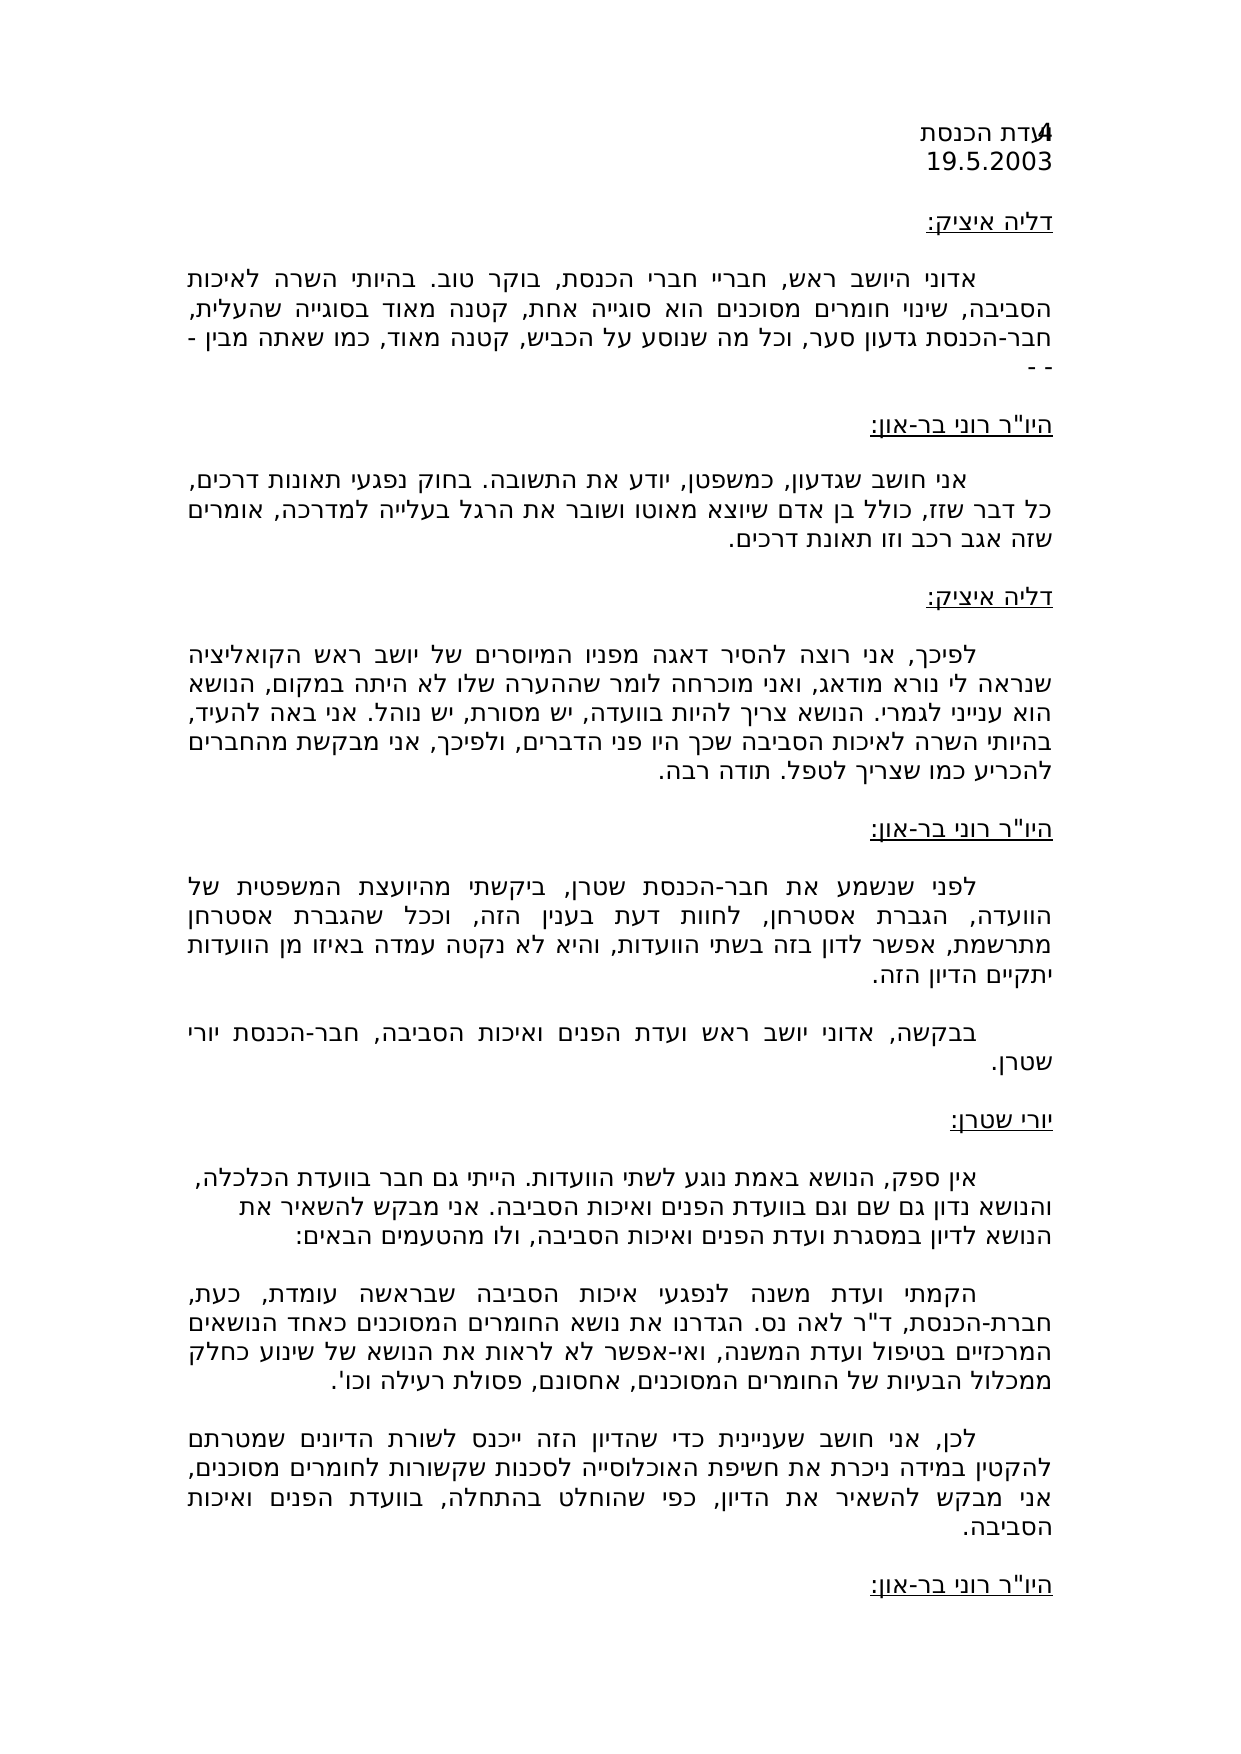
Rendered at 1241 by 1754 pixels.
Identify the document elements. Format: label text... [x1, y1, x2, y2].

text לפני שנשמע את חבר-הכנסת שטרן, ביקשתי מהיועצת המשפטית של הוועדה, הגברת אסטרחן, לחוות דעת בענין הזה, וככל שהגברת אסטרחן מתרשמת, אפשר לדון בזה בשתי הוועדות, והיא לא נקטה עמדה באיזו מן הוועדות יתקיים הדיון הזה. [187, 872, 1053, 989]
text יורי שטרן: [187, 1105, 1053, 1134]
text אדוני היושב ראש, חבריי חברי הכנסת, בוקר טוב. בהיותי השרה לאיכות הסביבה, שינוי חומרים מסוכנים הוא סוגייה אחת, קטנה מאוד בסוגייה שהעלית, חבר-הכנסת גדעון סער, וכל מה שנוסע על הכביש, קטנה מאוד, כמו שאתה מבין - - - [187, 265, 1053, 381]
text דליה איציק: [187, 207, 1053, 236]
text לכן, אני חושב שעניינית כדי שהדיון הזה ייכנס לשורת הדיונים שמטרתם להקטין במידה ניכרת את חשיפת האוכלוסייה לסכנות שקשורות לחומרים מסוכנים, אני מבקש להשאיר את הדיון, כפי שהוחלט בהתחלה, בוועדת הפנים ואיכות הסביבה. [187, 1424, 1053, 1541]
text אין ספק, הנושא באמת נוגע לשתי הוועדות. הייתי גם חבר בוועדת הכלכלה, והנושא נדון גם שם וגם בוועדת הפנים ואיכות הסביבה. אני מבקש להשאיר את הנושא לדיון במסגרת ועדת הפנים ואיכות הסביבה, ולו מהטעמים הבאים: [187, 1163, 1053, 1250]
text לפיכך, אני רוצה להסיר דאגה מפניו המיוסרים של יושב ראש הקואליציה שנראה לי נורא מודאג, ואני מוכרחה לומר שההערה שלו לא היתה במקום, הנושא הוא ענייני לגמרי. הנושא צריך להיות בוועדה, יש מסורת, יש נוהל. אני באה להעיד, בהיותי השרה לאיכות הסביבה שכך היו פני הדברים, ולפיכך, אני מבקשת מהחברים להכריע כמו שצריך לטפל. תודה רבה. [187, 640, 1053, 786]
text בבקשה, אדוני יושב ראש ועדת הפנים ואיכות הסביבה, חבר-הכנסת יורי שטרן. [187, 1018, 1053, 1076]
text הקמתי ועדת משנה לנפגעי איכות הסביבה שבראשה עומדת, כעת, חברת-הכנסת, ד"ר לאה נס. הגדרנו את נושא החומרים המסוכנים כאחד הנושאים המרכזיים בטיפול ועדת המשנה, ואי-אפשר לא לראות את הנושא של שינוע כחלק ממכלול הבעיות של החומרים המסוכנים, אחסונם, פסולת רעילה וכו'. [187, 1279, 1053, 1396]
text דליה איציק: [187, 582, 1053, 611]
text היו"ר רוני בר-און: [187, 410, 1053, 439]
text היו"ר רוני בר-און: [187, 814, 1053, 843]
text אני חושב שגדעון, כמשפטן, יודע את התשובה. בחוק נפגעי תאונות דרכים, כל דבר שזז, כולל בן אדם שיוצא מאוטו ושובר את הרגל בעלייה למדרכה, אומרים שזה אגב רכב וזו תאונת דרכים. [187, 466, 1053, 553]
text היו"ר רוני בר-און: [187, 1570, 1053, 1599]
